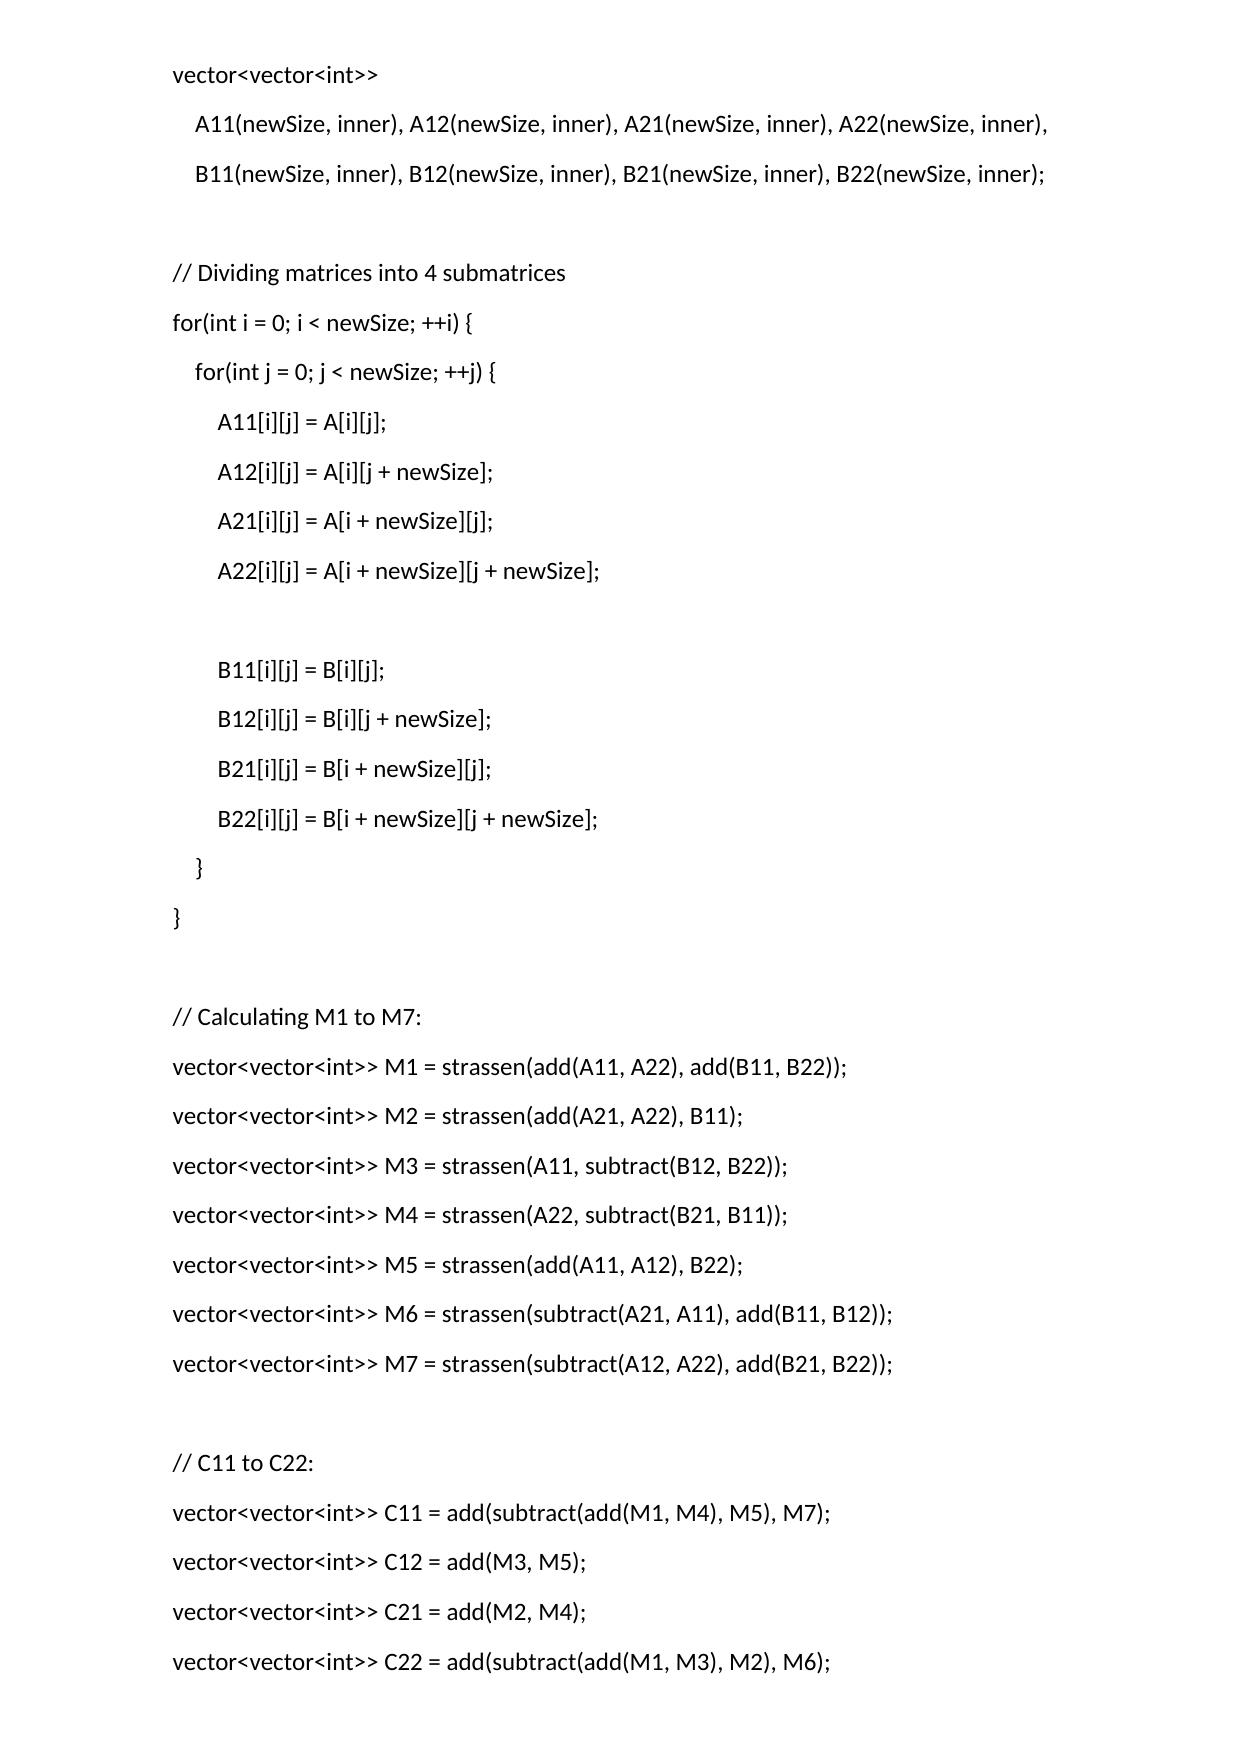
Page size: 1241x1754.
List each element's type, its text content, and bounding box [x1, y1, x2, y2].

text } [150, 902, 1090, 932]
text vector<vector<int>> M4 = strassen(A22, subtract(B21, B11)); [150, 1199, 1090, 1230]
text A12[i][j] = A[i][j + newSize]; [150, 456, 1090, 486]
text A11[i][j] = A[i][j]; [150, 406, 1090, 437]
text vector<vector<int>> M1 = strassen(add(A11, A22), add(B11, B22)); [150, 1051, 1090, 1081]
text B22[i][j] = B[i + newSize][j + newSize]; [150, 803, 1090, 833]
text B11[i][j] = B[i][j]; [150, 654, 1090, 684]
text for(int i = 0; i < newSize; ++i) { [150, 307, 1090, 337]
text vector<vector<int>> M5 = strassen(add(A11, A12), B22); [150, 1249, 1090, 1279]
text A22[i][j] = A[i + newSize][j + newSize]; [150, 555, 1090, 585]
text vector<vector<int>> M6 = strassen(subtract(A21, A11), add(B11, B12)); [150, 1299, 1090, 1329]
text vector<vector<int>> C22 = add(subtract(add(M1, M3), M2), M6); [150, 1646, 1090, 1676]
text vector<vector<int>> C12 = add(M3, M5); [150, 1547, 1090, 1577]
text // Calculating M1 to M7: [150, 1001, 1090, 1032]
text vector<vector<int>> M2 = strassen(add(A21, A22), B11); [150, 1100, 1090, 1131]
text vector<vector<int>> C21 = add(M2, M4); [150, 1596, 1090, 1627]
text } [150, 852, 1090, 883]
text A21[i][j] = A[i + newSize][j]; [150, 505, 1090, 536]
text B12[i][j] = B[i][j + newSize]; [150, 704, 1090, 734]
text // C11 to C22: [150, 1447, 1090, 1478]
text vector<vector<int>> [150, 59, 1090, 89]
text A11(newSize, inner), A12(newSize, inner), A21(newSize, inner), A22(newSize, inner), [150, 109, 1090, 139]
text vector<vector<int>> C11 = add(subtract(add(M1, M4), M5), M7); [150, 1497, 1090, 1527]
text for(int j = 0; j < newSize; ++j) { [150, 357, 1090, 387]
text // Dividing matrices into 4 submatrices [150, 257, 1090, 288]
text vector<vector<int>> M7 = strassen(subtract(A12, A22), add(B21, B22)); [150, 1348, 1090, 1379]
text vector<vector<int>> M3 = strassen(A11, subtract(B12, B22)); [150, 1150, 1090, 1180]
text B11(newSize, inner), B12(newSize, inner), B21(newSize, inner), B22(newSize, inner); [150, 158, 1090, 189]
text B21[i][j] = B[i + newSize][j]; [150, 753, 1090, 784]
